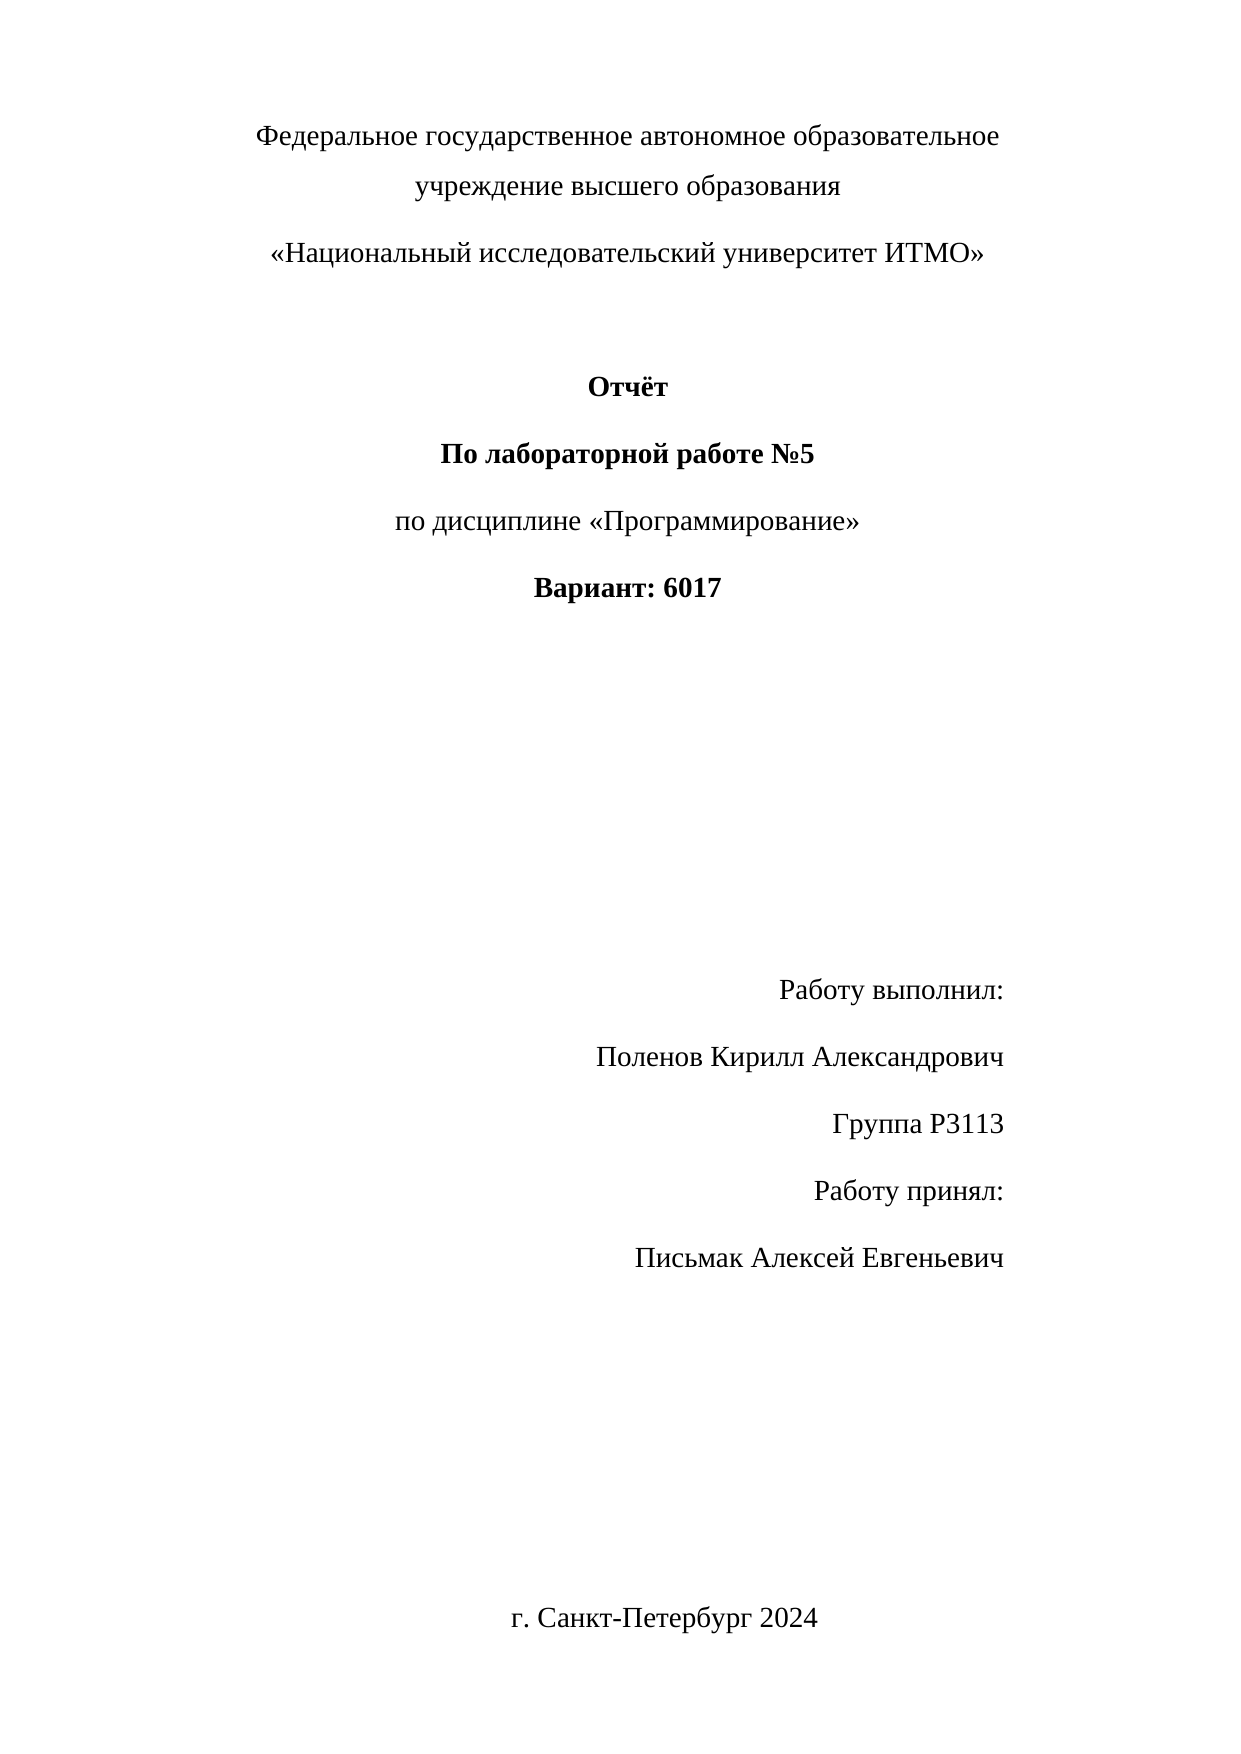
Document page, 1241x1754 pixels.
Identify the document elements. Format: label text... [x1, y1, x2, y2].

text Отчёт [251, 369, 1004, 403]
text Письмак Алексей Евгеньевич [251, 1240, 1004, 1274]
text по дисциплине «Программирование» [251, 503, 1004, 537]
text «Национальный исследовательский университет ИТМО» [251, 235, 1004, 269]
text Работу выполнил: [251, 972, 1004, 1006]
text Поленов Кирилл Александрович [251, 1039, 1004, 1073]
text Федеральное государственное автономное образовательное учреждение высшего образования [251, 118, 1004, 202]
text Работу принял: [251, 1173, 1004, 1207]
text Группа Р3113 [251, 1106, 1004, 1140]
text По лабораторной работе №5 [251, 436, 1004, 470]
text Вариант: 6017 [251, 570, 1004, 604]
